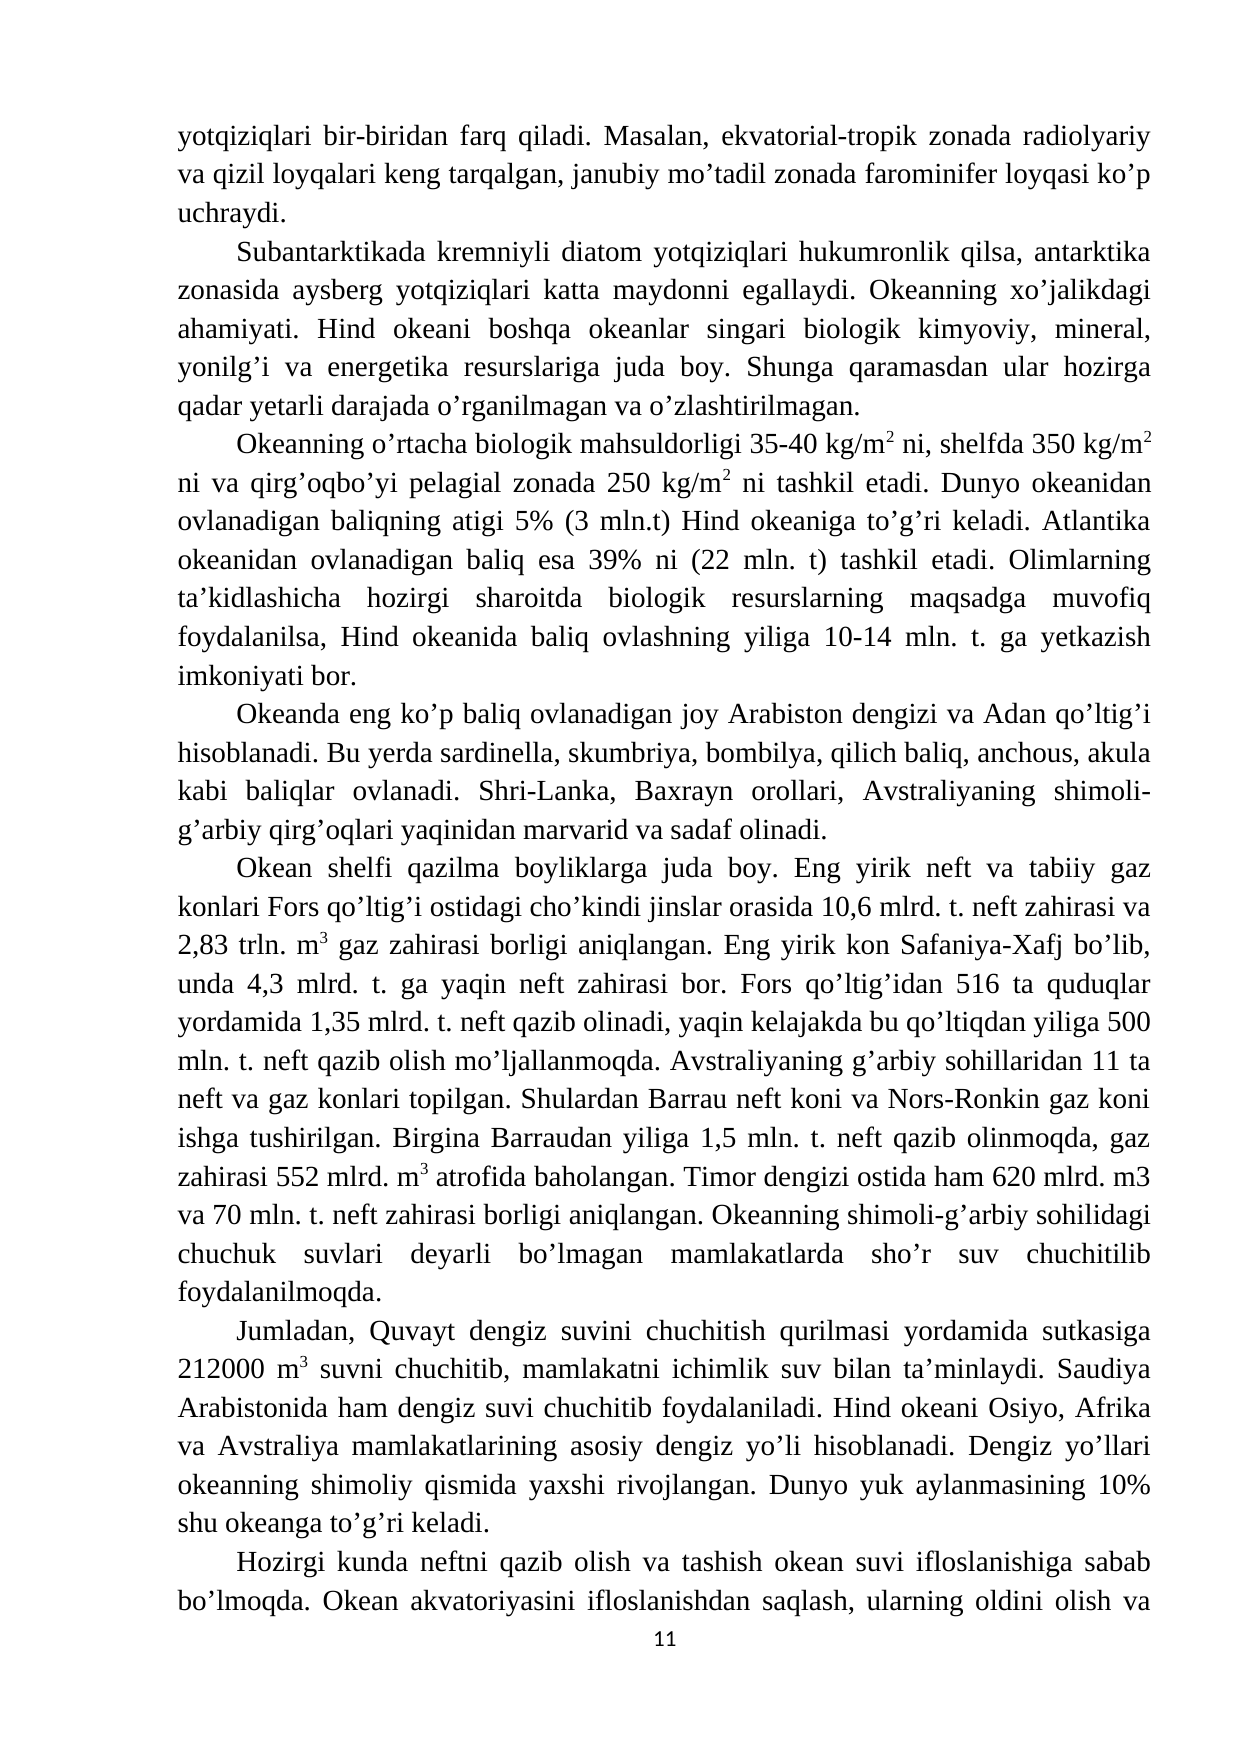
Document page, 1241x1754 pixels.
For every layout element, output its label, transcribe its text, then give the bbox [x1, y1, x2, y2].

text Okeanda eng ko’p baliq ovlanadigan joy Arabiston dengizi va Adan qo’ltig’i hisoblanadi. Bu yerda sardinella, skumbriya, bombilya, qilich baliq, anchous, akula kabi baliqlar ovlanadi. Shri-Lanka, Baxrayn orollari, Avstraliyaning shimoli-g’arbiy qirg’oqlari yaqinidan marvarid va sadaf olinadi. [177, 696, 1152, 845]
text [177, 118, 1152, 229]
text Okean shelfi qazilma boyliklarga juda boy. Eng yirik neft va tabiiy gaz konlari Fors qo’ltig’i ostidagi cho’kindi jinslar orasida 10,6 mlrd. t. neft zahirasi va 2,83 trln. m3 gaz zahirasi borligi aniqlangan. Eng yirik kon Safaniya-Xafj bo’lib, unda 4,3 mlrd. t. ga yaqin neft zahirasi bor. Fors qo’ltig’idan 516 ta quduqlar yordamida 1,35 mlrd. t. neft qazib olinadi, yaqin kelajakda bu qo’ltiqdan yiliga 500 mln. t. neft qazib olish mo’ljallanmoqda. Avstraliyaning g’arbiy sohillaridan 11 ta neft va gaz konlari topilgan. Shulardan Barrau neft koni va Nors-Ronkin gaz koni ishga tushirilgan. Birgina Barraudan yiliga 1,5 mln. t. neft qazib olinmoqda, gaz zahirasi 552 mlrd. m3 atrofida baholangan. Timor dengizi ostida ham 620 mlrd. m3 va 70 mln. t. neft zahirasi borligi aniqlangan. Okeanning shimoli-g’arbiy sohilidagi chuchuk suvlari deyarli bo’lmagan mamlakatlarda sho’r suv chuchitilib foydalanilmoqda. [177, 850, 1152, 1308]
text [177, 1544, 1152, 1616]
text Subantarktikada kremniyli diatom yotqiziqlari hukumronlik qilsa, antarktika zonasida aysberg yotqiziqlari katta maydonni egallaydi. Okeanning xo’jalikdagi ahamiyati. Hind okeani boshqa okeanlar singari biologik kimyoviy, mineral, yonilg’i va energetika resurslariga juda boy. Shunga qaramasdan ular hozirga qadar yetarli darajada o’rganilmagan va o’zlashtirilmagan. [177, 234, 1152, 421]
text Okeanning o’rtacha biologik mahsuldorligi 35-40 kg/m2 ni, shelfda 350 kg/m2 ni va qirg’oqbo’yi pelagial zonada 250 kg/m2 ni tashkil etadi. Dunyo okeanidan ovlanadigan baliqning atigi 5% (3 mln.t) Hind okeaniga to’g’ri keladi. Atlantika okeanidan ovlanadigan baliq esa 39% ni (22 mln. t) tashkil etadi. Olimlarning ta’kidlashicha hozirgi sharoitda biologik resurslarning maqsadga muvofiq foydalanilsa, Hind okeanida baliq ovlashning yiliga 10-14 mln. t. ga yetkazish imkoniyati bor. [177, 426, 1152, 691]
text Jumladan, Quvayt dengiz suvini chuchitish qurilmasi yordamida sutkasiga 212000 m3 suvni chuchitib, mamlakatni ichimlik suv bilan ta’minlaydi. Saudiya Arabistonida ham dengiz suvi chuchitib foydalaniladi. Hind okeani Osiyo, Afrika va Avstraliya mamlakatlarining asosiy dengiz yo’li hisoblanadi. Dengiz yo’llari okeanning shimoliy qismida yaxshi rivojlangan. Dunyo yuk aylanmasining 10% shu okeanga to’g’ri keladi. [177, 1313, 1152, 1539]
